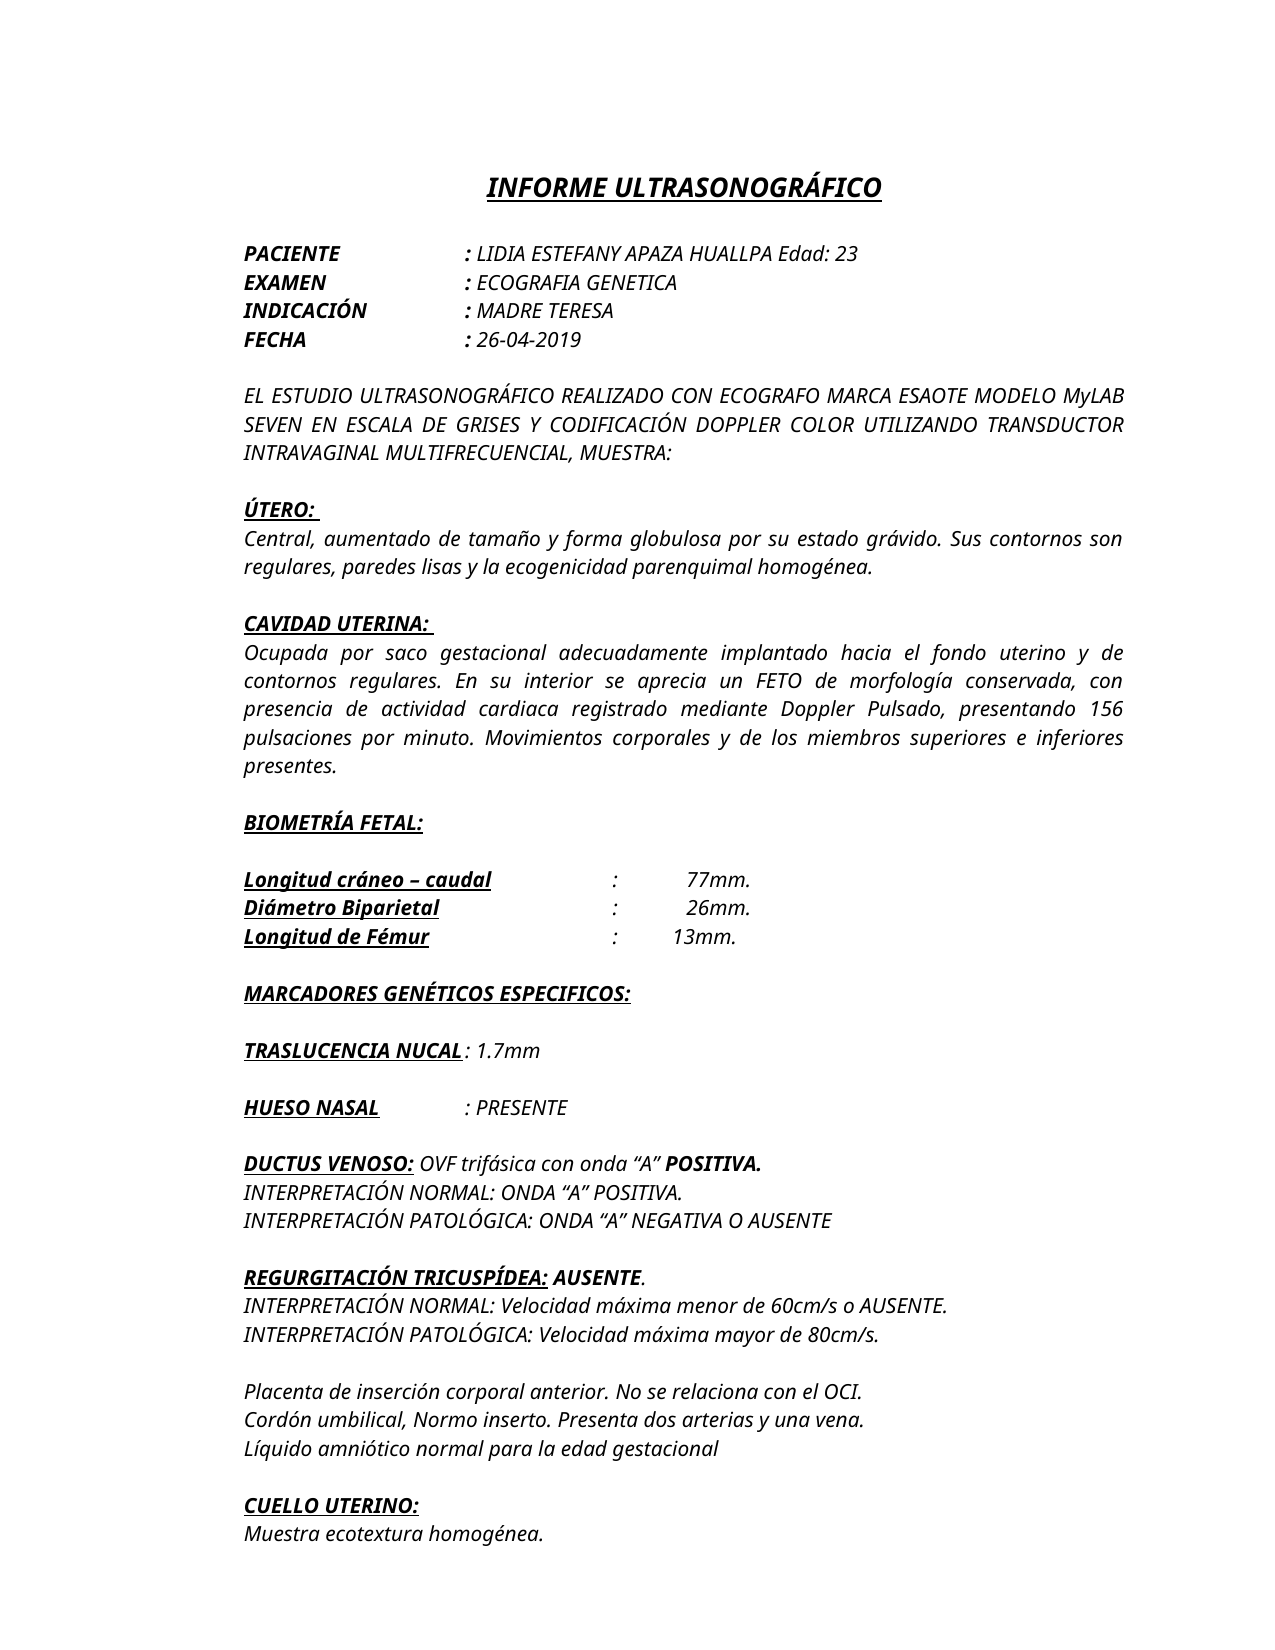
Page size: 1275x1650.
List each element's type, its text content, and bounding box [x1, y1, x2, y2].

text DUCTUS VENOSO: OVF trifásica con onda “A” POSITIVA. [244, 1149, 1125, 1178]
text BIOMETRÍA FETAL: [244, 808, 1125, 837]
text CUELLO UTERINO: [244, 1491, 1125, 1519]
text ÚTERO: [244, 495, 1125, 524]
text INTERPRETACIÓN PATOLÓGICA: Velocidad máxima mayor de 80cm/s. [244, 1320, 1125, 1348]
text INDICACIÓN : MADRE TERESA [244, 296, 1125, 325]
text INTERPRETACIÓN NORMAL: Velocidad máxima menor de 60cm/s o AUSENTE. [244, 1292, 1125, 1320]
title INFORME ULTRASONOGRÁFICO [244, 168, 1125, 205]
text MARCADORES GENÉTICOS ESPECIFICOS: [244, 979, 1125, 1007]
text REGURGITACIÓN TRICUSPÍDEA: AUSENTE. [244, 1263, 1125, 1292]
text Diámetro Biparietal : 26mm. [244, 893, 1125, 922]
text FECHA : 26-04-2019 [244, 325, 1125, 353]
text EXAMEN : ECOGRAFIA GENETICA [244, 268, 1125, 296]
text Cordón umbilical, Normo inserto. Presenta dos arterias y una vena. [244, 1405, 1125, 1434]
text Muestra ecotextura homogénea. [244, 1519, 1125, 1548]
text INTERPRETACIÓN PATOLÓGICA: ONDA “A” NEGATIVA O AUSENTE [244, 1206, 1125, 1235]
text HUESO NASAL : PRESENTE [244, 1093, 1125, 1121]
text Longitud de Fémur : 13mm. [244, 922, 1125, 950]
text Placenta de inserción corporal anterior. No se relaciona con el OCI. [244, 1377, 1125, 1405]
text Longitud cráneo – caudal : 77mm. [244, 865, 1125, 893]
text PACIENTE : LIDIA ESTEFANY APAZA HUALLPA Edad: 23 [244, 239, 1125, 268]
text Líquido amniótico normal para la edad gestacional [244, 1434, 1125, 1462]
subtitle EL ESTUDIO ULTRASONOGRÁFICO REALIZADO CON ECOGRAFO MARCA ESAOTE MODELO MyLAB SEVEN EN ESCALA DE GRISES Y CODIFICACIÓN DOPPLER COLOR UTILIZANDO TRANSDUCTOR INTRAVAGINAL MULTIFRECUENCIAL, MUESTRA: [244, 382, 1125, 467]
text Central, aumentado de tamaño y forma globulosa por su estado grávido. Sus contornos son regulares, paredes lisas y la ecogenicidad parenquimal homogénea. [244, 524, 1125, 581]
text TRASLUCENCIA NUCAL : 1.7mm [244, 1036, 1125, 1064]
text INTERPRETACIÓN NORMAL: ONDA “A” POSITIVA. [244, 1178, 1125, 1206]
text CAVIDAD UTERINA: [244, 609, 1125, 638]
text Ocupada por saco gestacional adecuadamente implantado hacia el fondo uterino y de contornos regulares. En su interior se aprecia un FETO de morfología conservada, con presencia de actividad cardiaca registrado mediante Doppler Pulsado, presentando 156 pulsaciones por minuto. Movimientos corporales y de los miembros superiores e inferiores presentes. [244, 638, 1125, 780]
